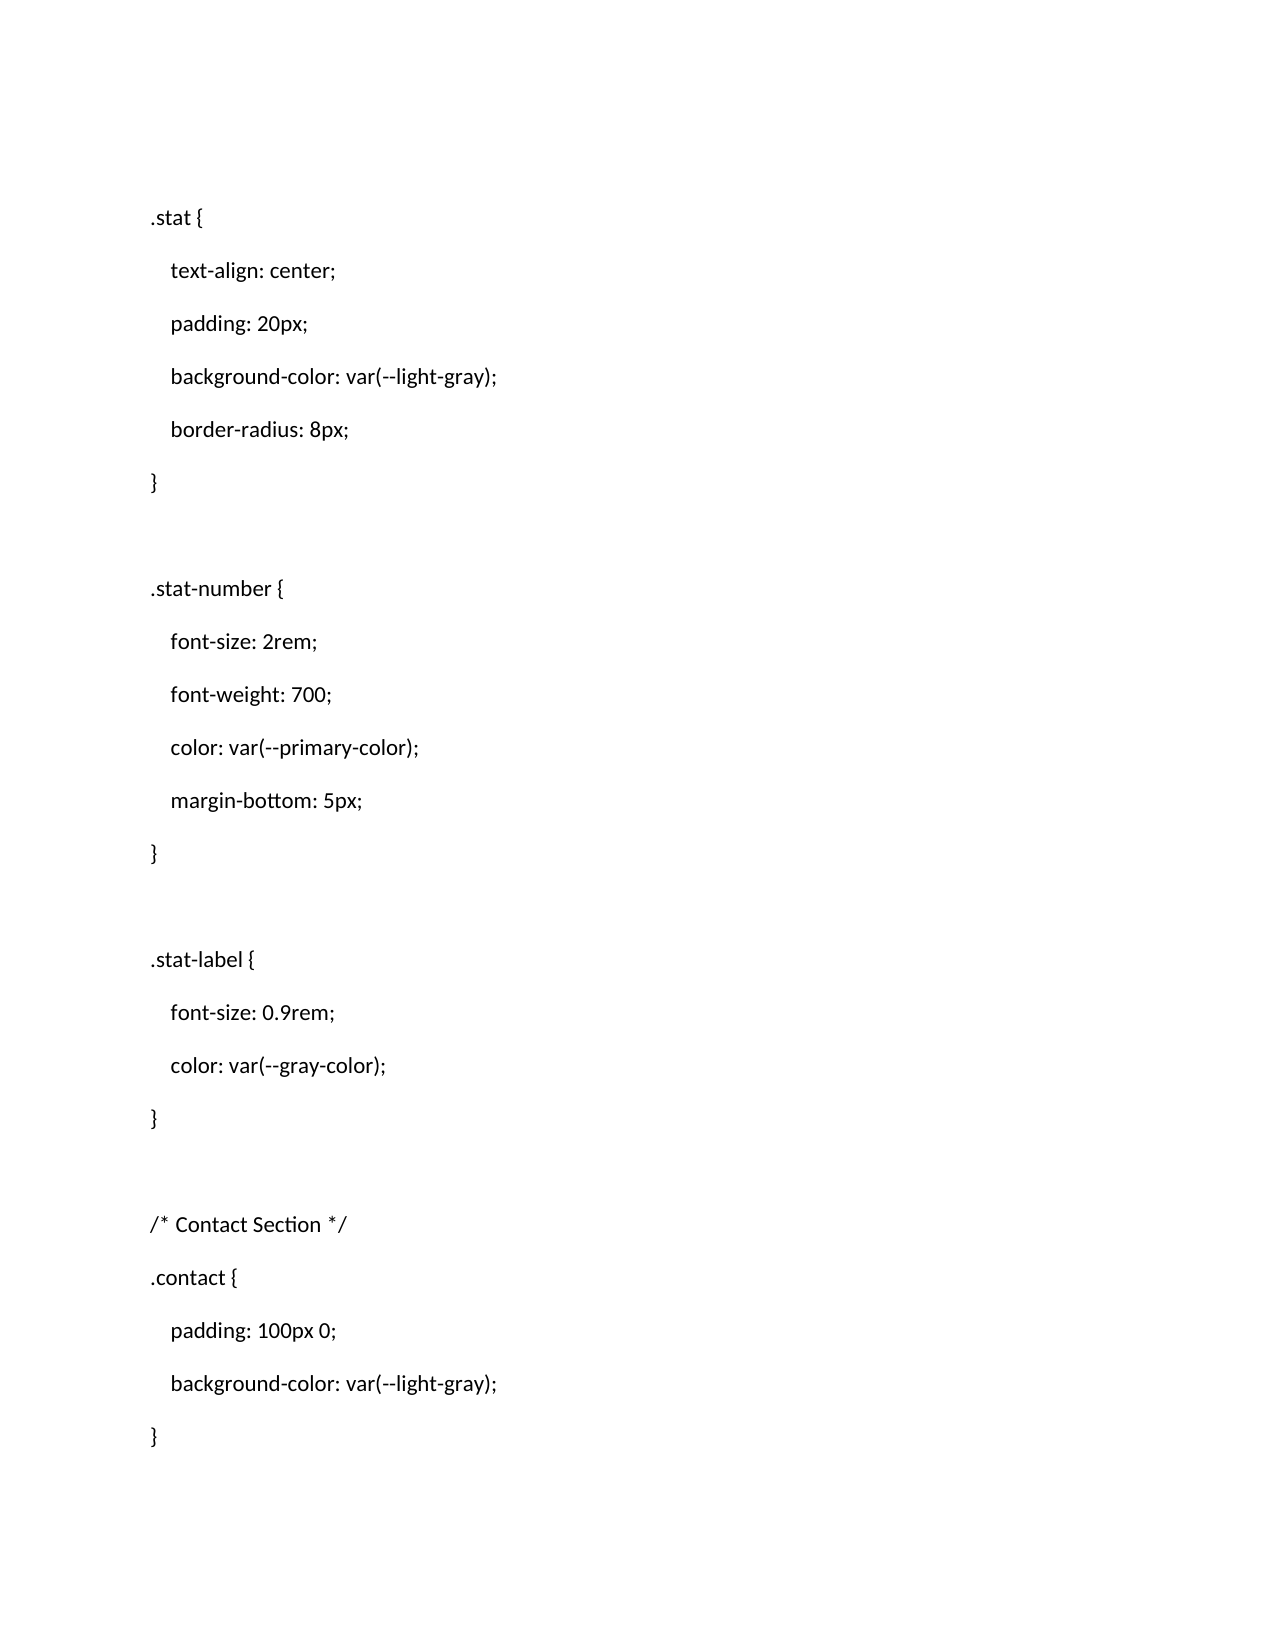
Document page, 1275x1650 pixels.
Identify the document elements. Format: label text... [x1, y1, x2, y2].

text padding: 100px 0; [150, 1316, 1125, 1344]
text color: var(--gray-color); [150, 1051, 1125, 1079]
text .stat { [150, 203, 1125, 231]
text } [150, 1104, 1125, 1132]
text } [150, 839, 1125, 867]
text .stat-label { [150, 945, 1125, 973]
text .contact { [150, 1263, 1125, 1291]
text font-weight: 700; [150, 680, 1125, 708]
text background-color: var(--light-gray); [150, 362, 1125, 390]
text .stat-number { [150, 574, 1125, 602]
text color: var(--primary-color); [150, 733, 1125, 761]
text } [150, 468, 1125, 496]
text padding: 20px; [150, 309, 1125, 337]
text font-size: 2rem; [150, 627, 1125, 655]
text margin-bottom: 5px; [150, 786, 1125, 814]
text } [150, 1422, 1125, 1451]
text text-align: center; [150, 256, 1125, 284]
text border-radius: 8px; [150, 415, 1125, 443]
text font-size: 0.9rem; [150, 998, 1125, 1026]
text /* Contact Section */ [150, 1210, 1125, 1238]
text background-color: var(--light-gray); [150, 1369, 1125, 1397]
